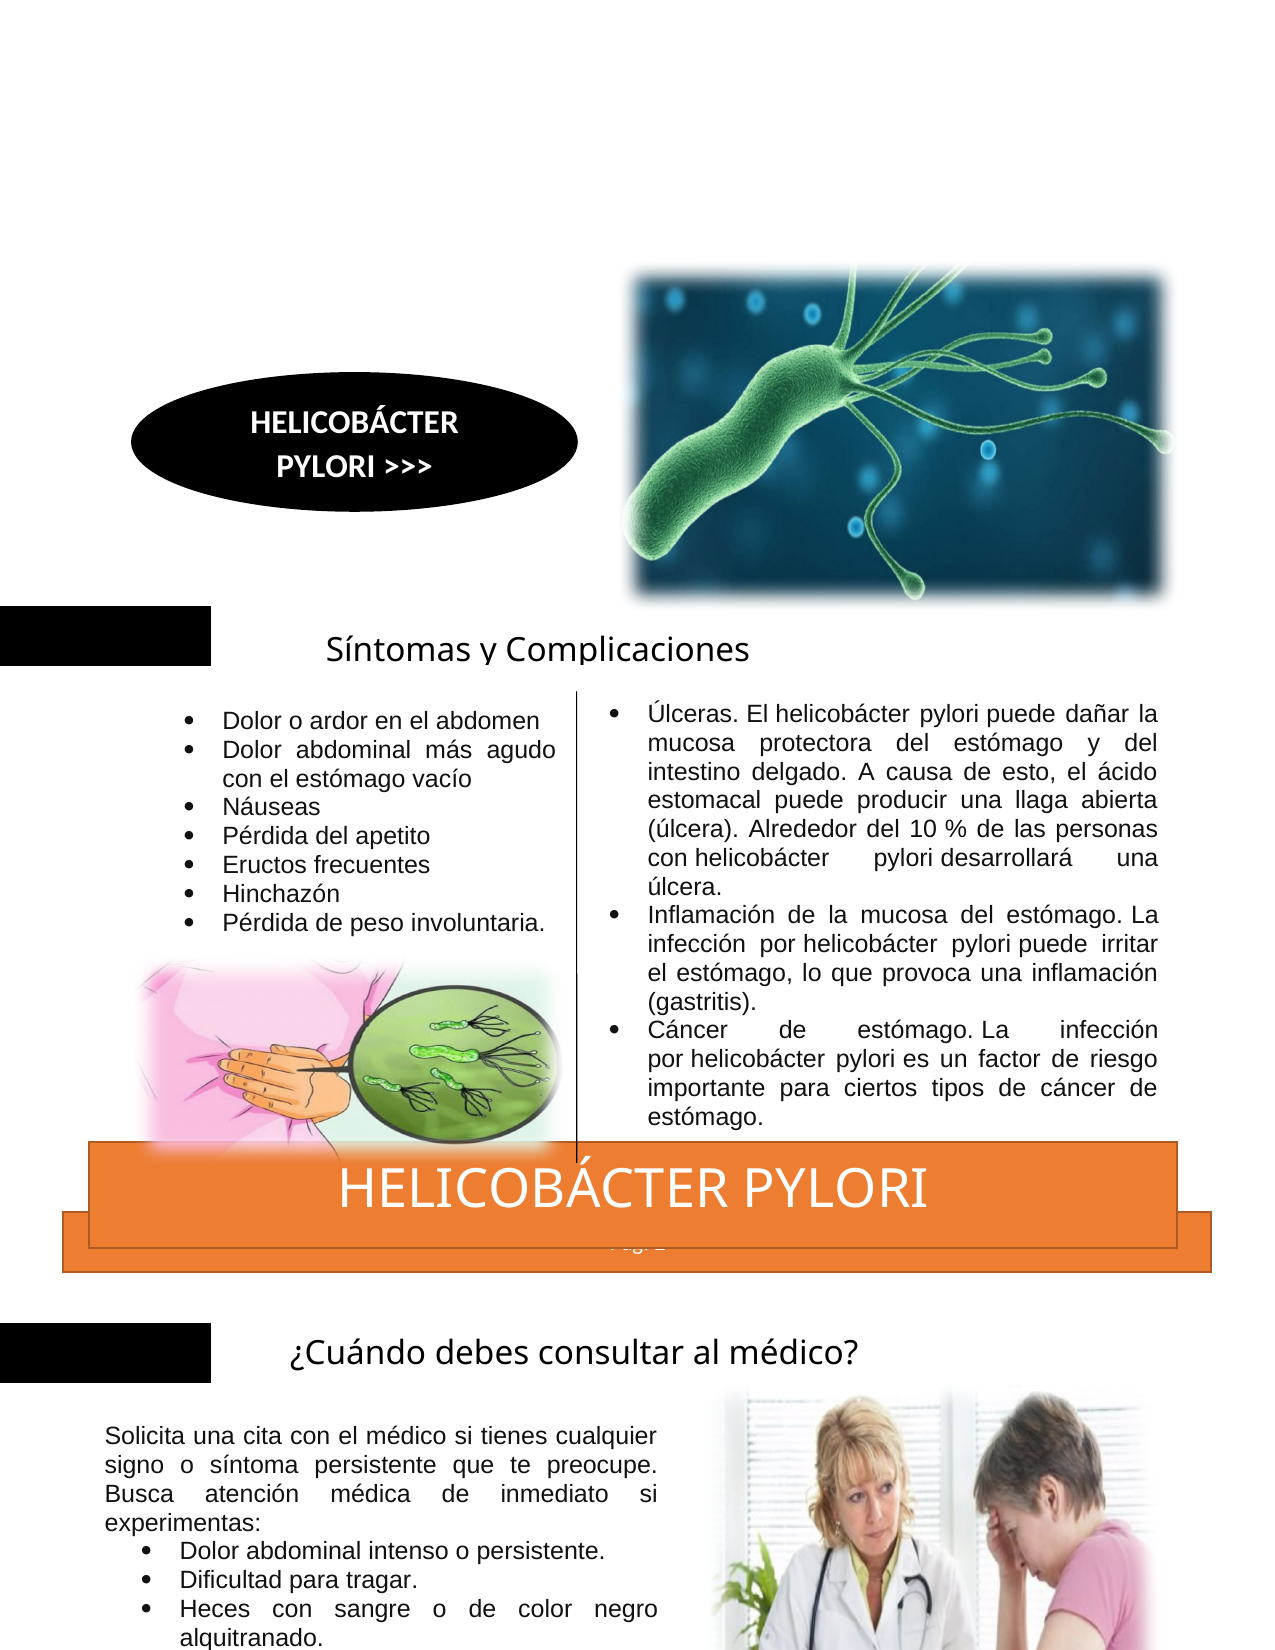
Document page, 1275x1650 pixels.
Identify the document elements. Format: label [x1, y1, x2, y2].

picture [647, 289, 1150, 583]
picture [161, 984, 538, 1139]
picture [734, 1408, 1134, 1650]
